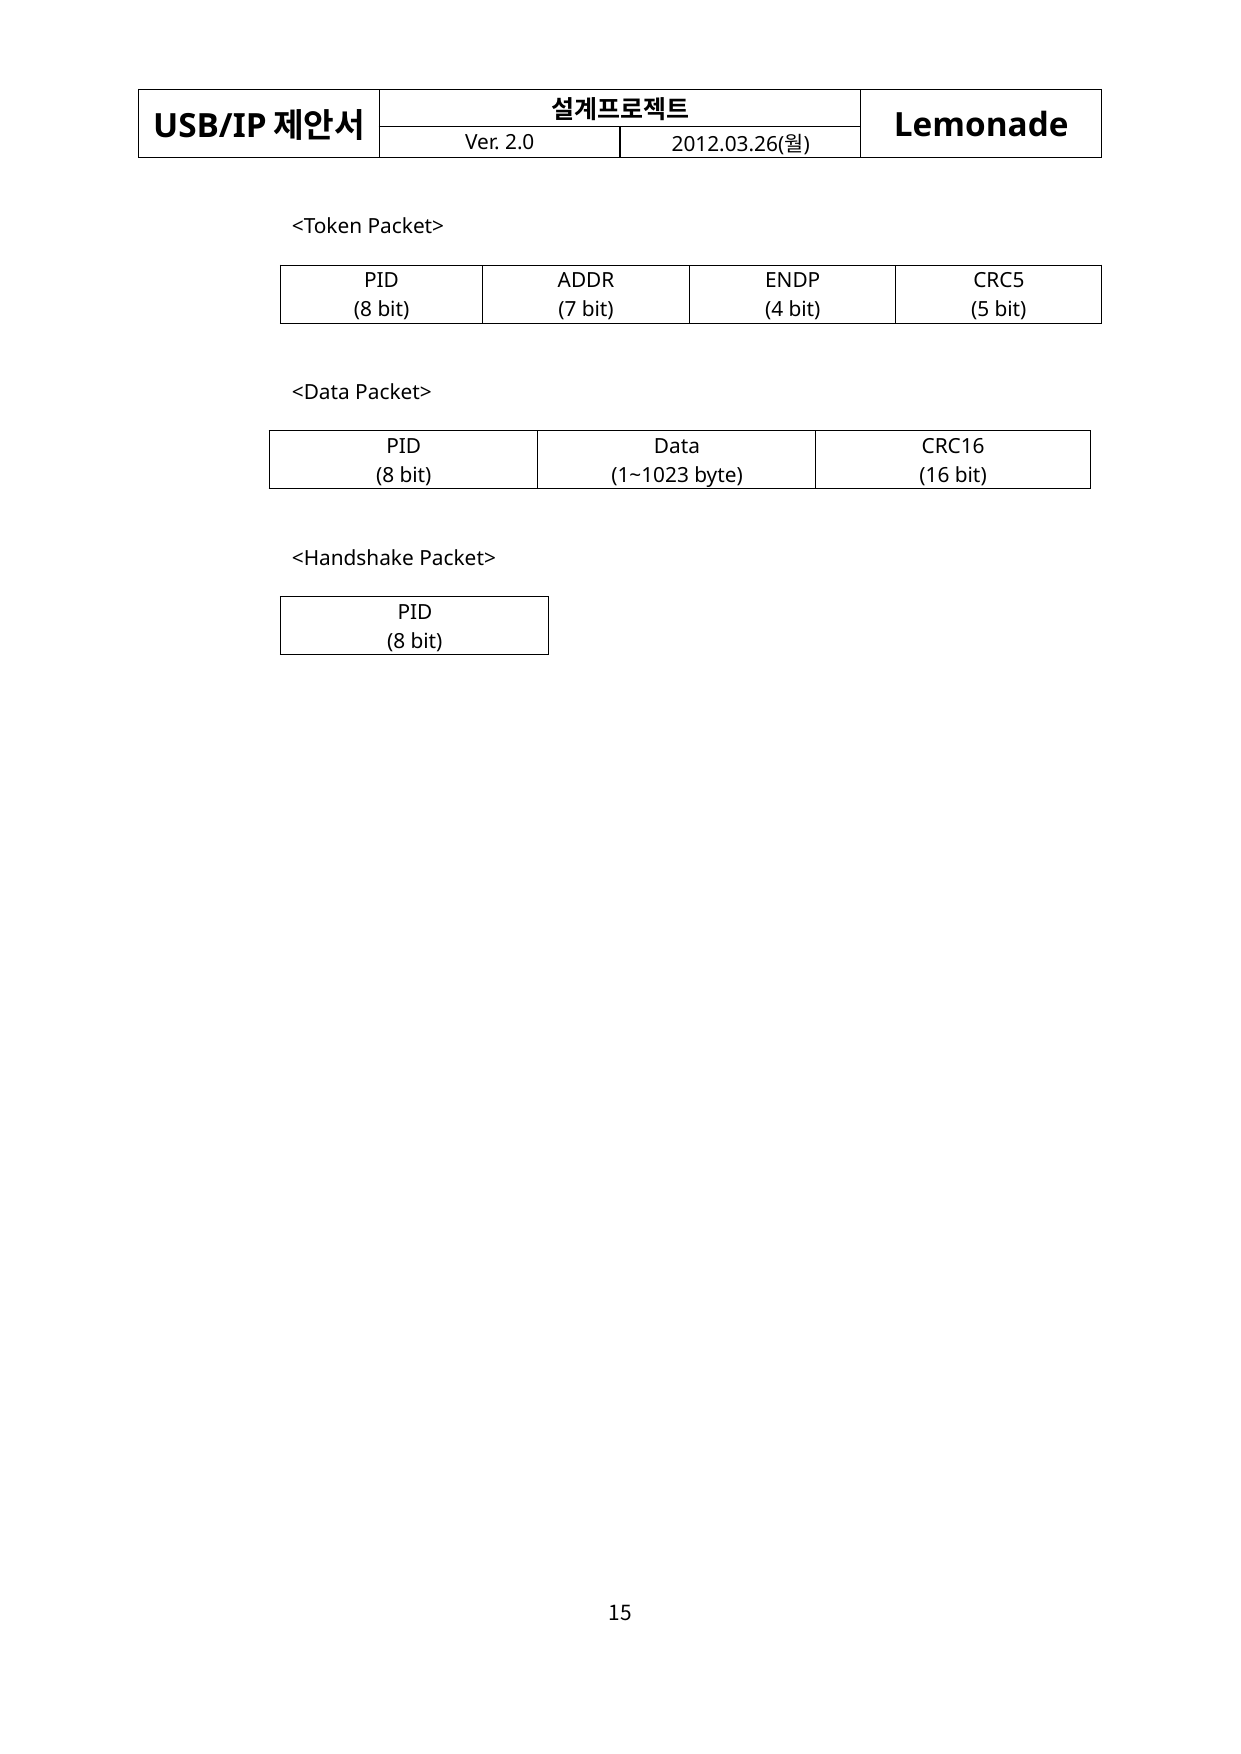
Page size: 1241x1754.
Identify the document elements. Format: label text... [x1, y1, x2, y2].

table_header CRC5 (5 bit) [896, 266, 1101, 322]
table_header CRC16 (16 bit) [816, 431, 1090, 488]
table_header PID (8 bit) [281, 597, 548, 654]
table_header PID (8 bit) [281, 266, 482, 322]
list <Token Packet> [292, 211, 1090, 239]
list <Handshake Packet> [292, 543, 1090, 571]
table_header Data (1~1023 byte) [538, 431, 815, 488]
table_header PID (8 bit) [270, 431, 537, 488]
list <Data Packet> [292, 377, 1090, 405]
table_header ADDR (7 bit) [483, 266, 689, 322]
table_header ENDP (4 bit) [690, 266, 895, 322]
